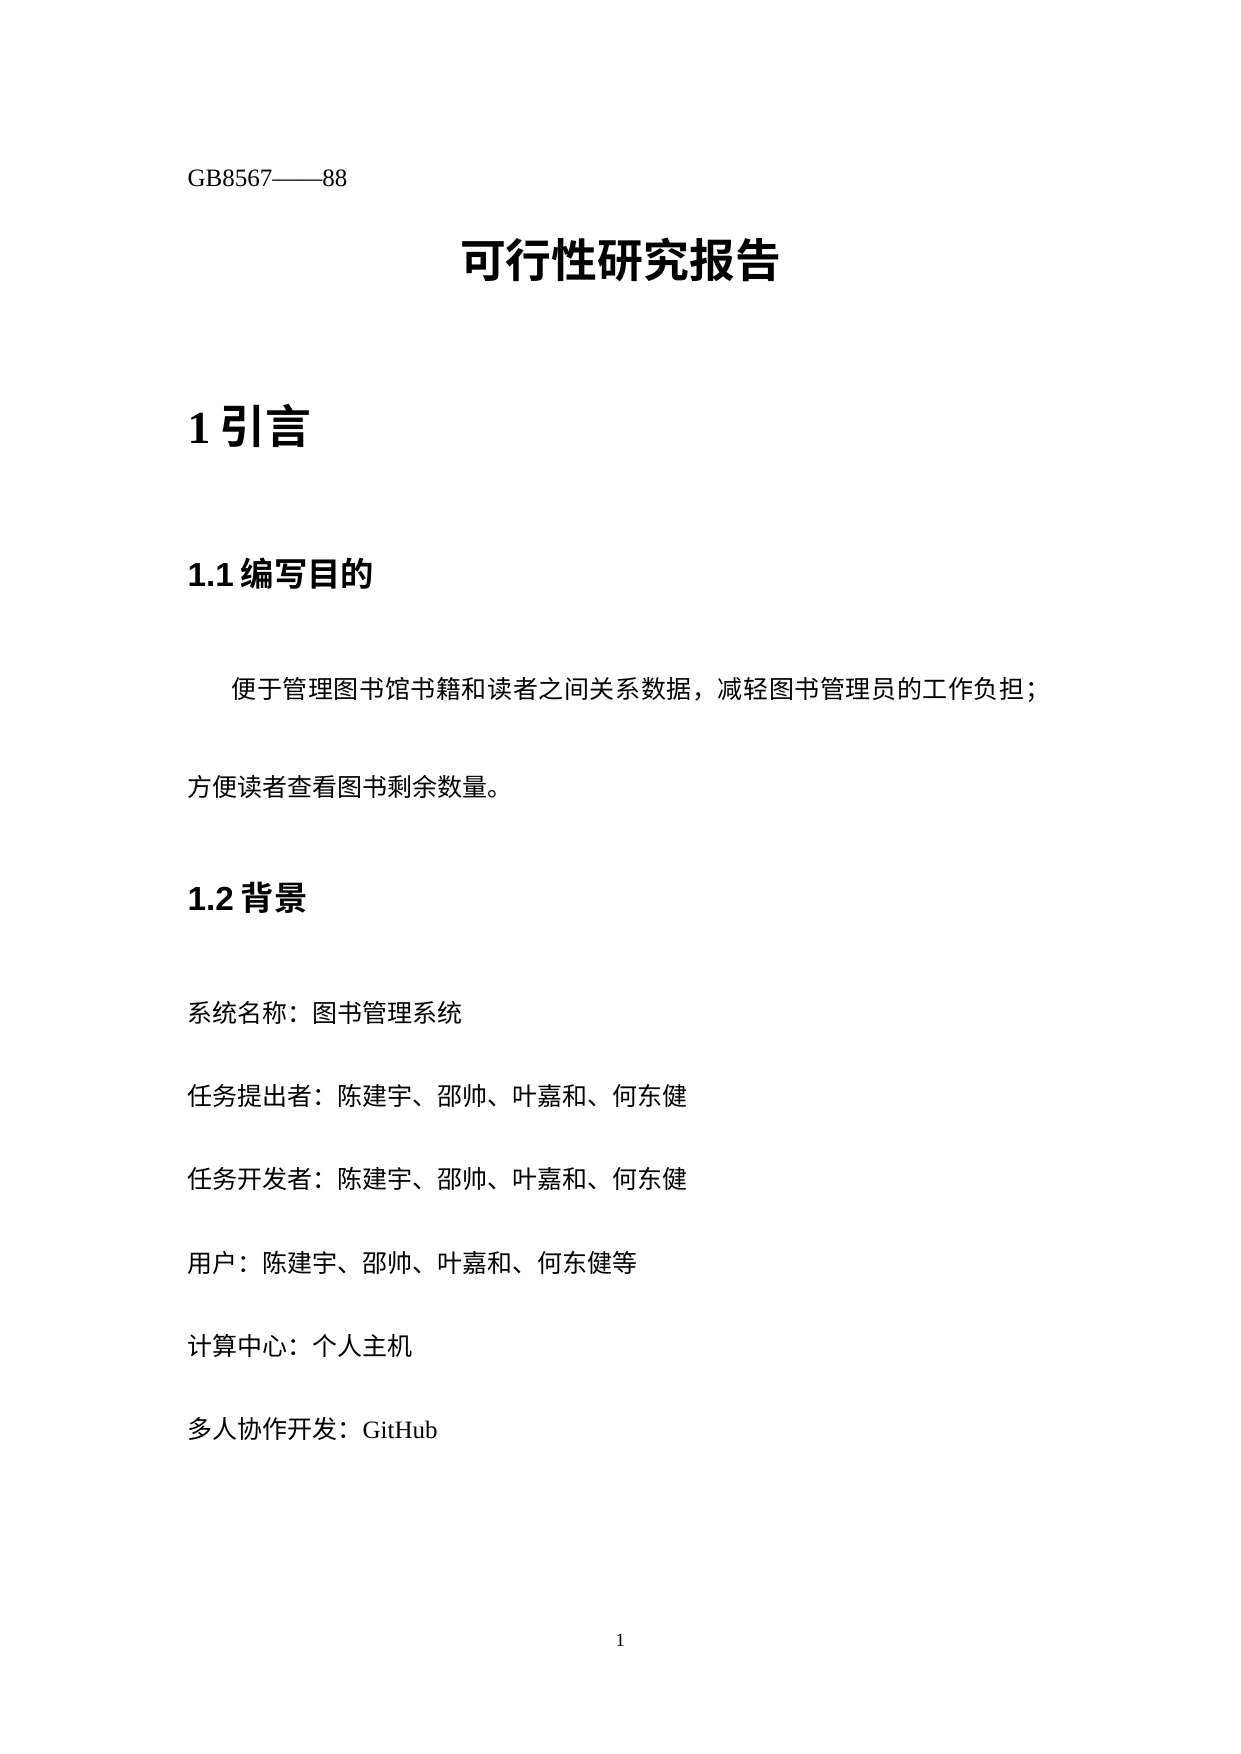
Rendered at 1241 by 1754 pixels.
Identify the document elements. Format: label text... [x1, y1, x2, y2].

list 多人协作开发：GitHub [187, 1395, 1053, 1460]
text 可行性研究报告 [187, 208, 1053, 306]
subtitle 1引言 [187, 374, 1053, 472]
text GB8567——88 [187, 162, 1053, 194]
list 计算中心：个人主机 [187, 1312, 1053, 1377]
subtitle 1.1编写目的 [187, 539, 1053, 604]
list 任务开发者：陈建宇、邵帅、叶嘉和、何东健 [187, 1146, 1053, 1211]
list 用户：陈建宇、邵帅、叶嘉和、何东健等 [187, 1229, 1053, 1294]
text 便于管理图书馆书籍和读者之间关系数据，减轻图书管理员的工作负担；方便读者查看图书剩余数量。 [187, 656, 1053, 818]
list 系统名称：图书管理系统 [187, 979, 1053, 1044]
list 任务提出者：陈建宇、邵帅、叶嘉和、何东健 [187, 1062, 1053, 1127]
subtitle 1.2背景 [187, 863, 1053, 928]
